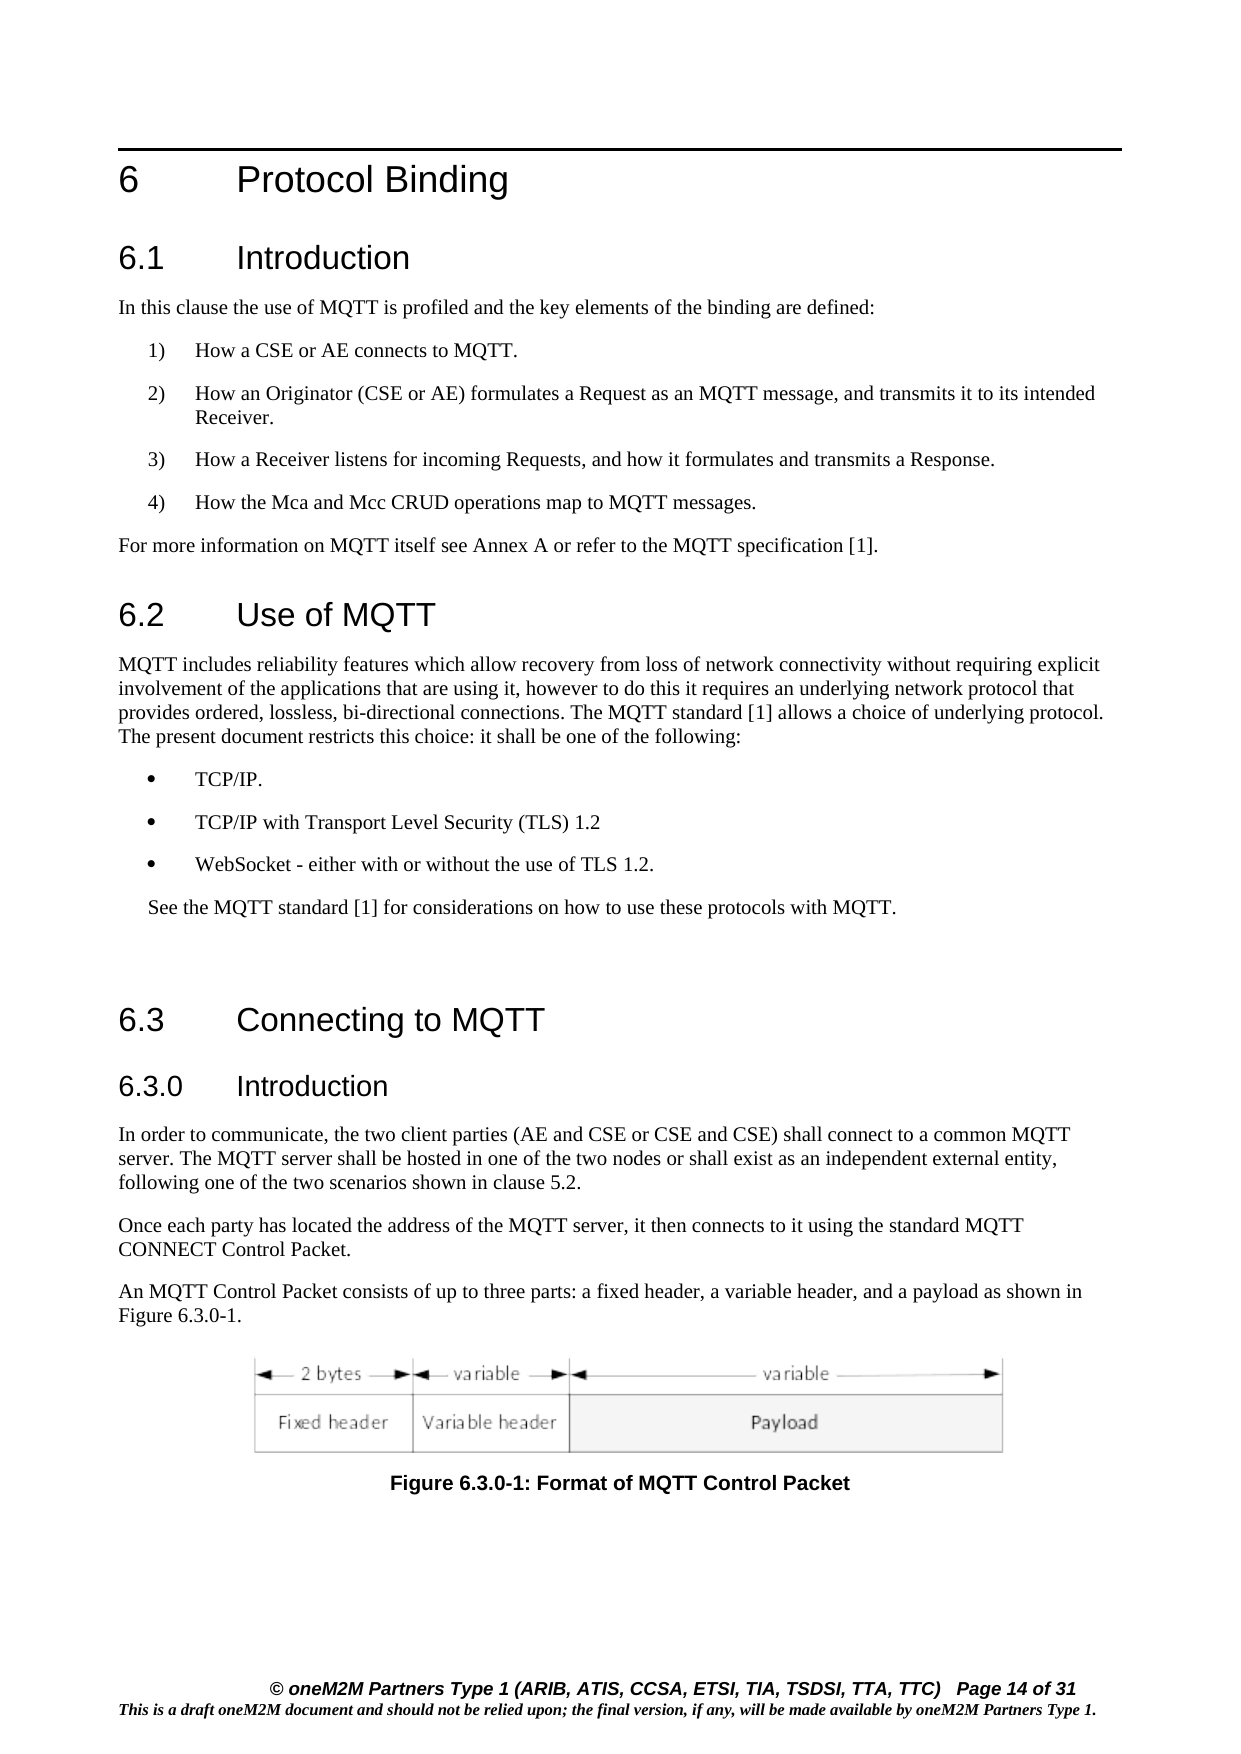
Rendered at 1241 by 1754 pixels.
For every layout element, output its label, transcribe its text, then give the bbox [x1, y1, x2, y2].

subtitle 6.2 Use of MQTT [118, 594, 1122, 633]
text MQTT includes reliability features which allow recovery from loss of network connectivity without requiring explicit involvement of the applications that are using it, however to do this it requires an underlying network protocol that provides ordered, lossless, bi-directional connections. The MQTT standard [1] allows a choice of underlying protocol. The present document restricts this choice: it shall be one of the following: [118, 652, 1122, 748]
subtitle 6.3 Connecting to MQTT [118, 999, 1122, 1038]
text In order to communicate, the two client parties (AE and CSE or CSE and CSE) shall connect to a common MQTT server. The MQTT server shall be hosted in one of the two nodes or shall exist as an independent external entity, following one of the two scenarios shown in clause 5.2. [118, 1122, 1122, 1194]
list See the MQTT standard [1] for considerations on how to use these protocols with MQTT. [148, 895, 1122, 919]
text How the Mca and Mcc CRUD operations map to MQTT messages. [148, 490, 1122, 514]
text TCP/IP. [148, 767, 1122, 791]
text Figure 6.3.0-1: Format of MQTT Control Packet [118, 1471, 1122, 1495]
text How an Originator (CSE or AE) formulates a Request as an MQTT message, and transmits it to its intended Receiver. [148, 381, 1122, 429]
text WebSocket - either with or without the use of TLS 1.2. [148, 852, 1122, 876]
subtitle 6.1 Introduction [118, 238, 1122, 276]
text In this clause the use of MQTT is profiled and the key elements of the binding are defined: [118, 295, 1122, 319]
text How a Receiver listens for incoming Requests, and how it formulates and transmits a Response. [148, 447, 1122, 471]
list How a CSE or AE connects to MQTT. [148, 338, 1122, 362]
text An MQTT Control Packet consists of up to three parts: a fixed header, a variable header, and a payload as shown in Figure 6.3.0-1. [118, 1279, 1122, 1327]
text Once each party has located the address of the MQTT server, it then connects to it using the standard MQTT CONNECT Control Packet. [118, 1212, 1122, 1261]
subtitle 6 Protocol Binding [118, 151, 1122, 200]
text TCP/IP with Transport Level Security (TLS) 1.2 [148, 809, 1122, 834]
subtitle 6.3.0 Introduction [118, 1069, 1122, 1103]
text For more information on MQTT itself see Annex A or refer to the MQTT specification [1]. [118, 533, 1122, 557]
